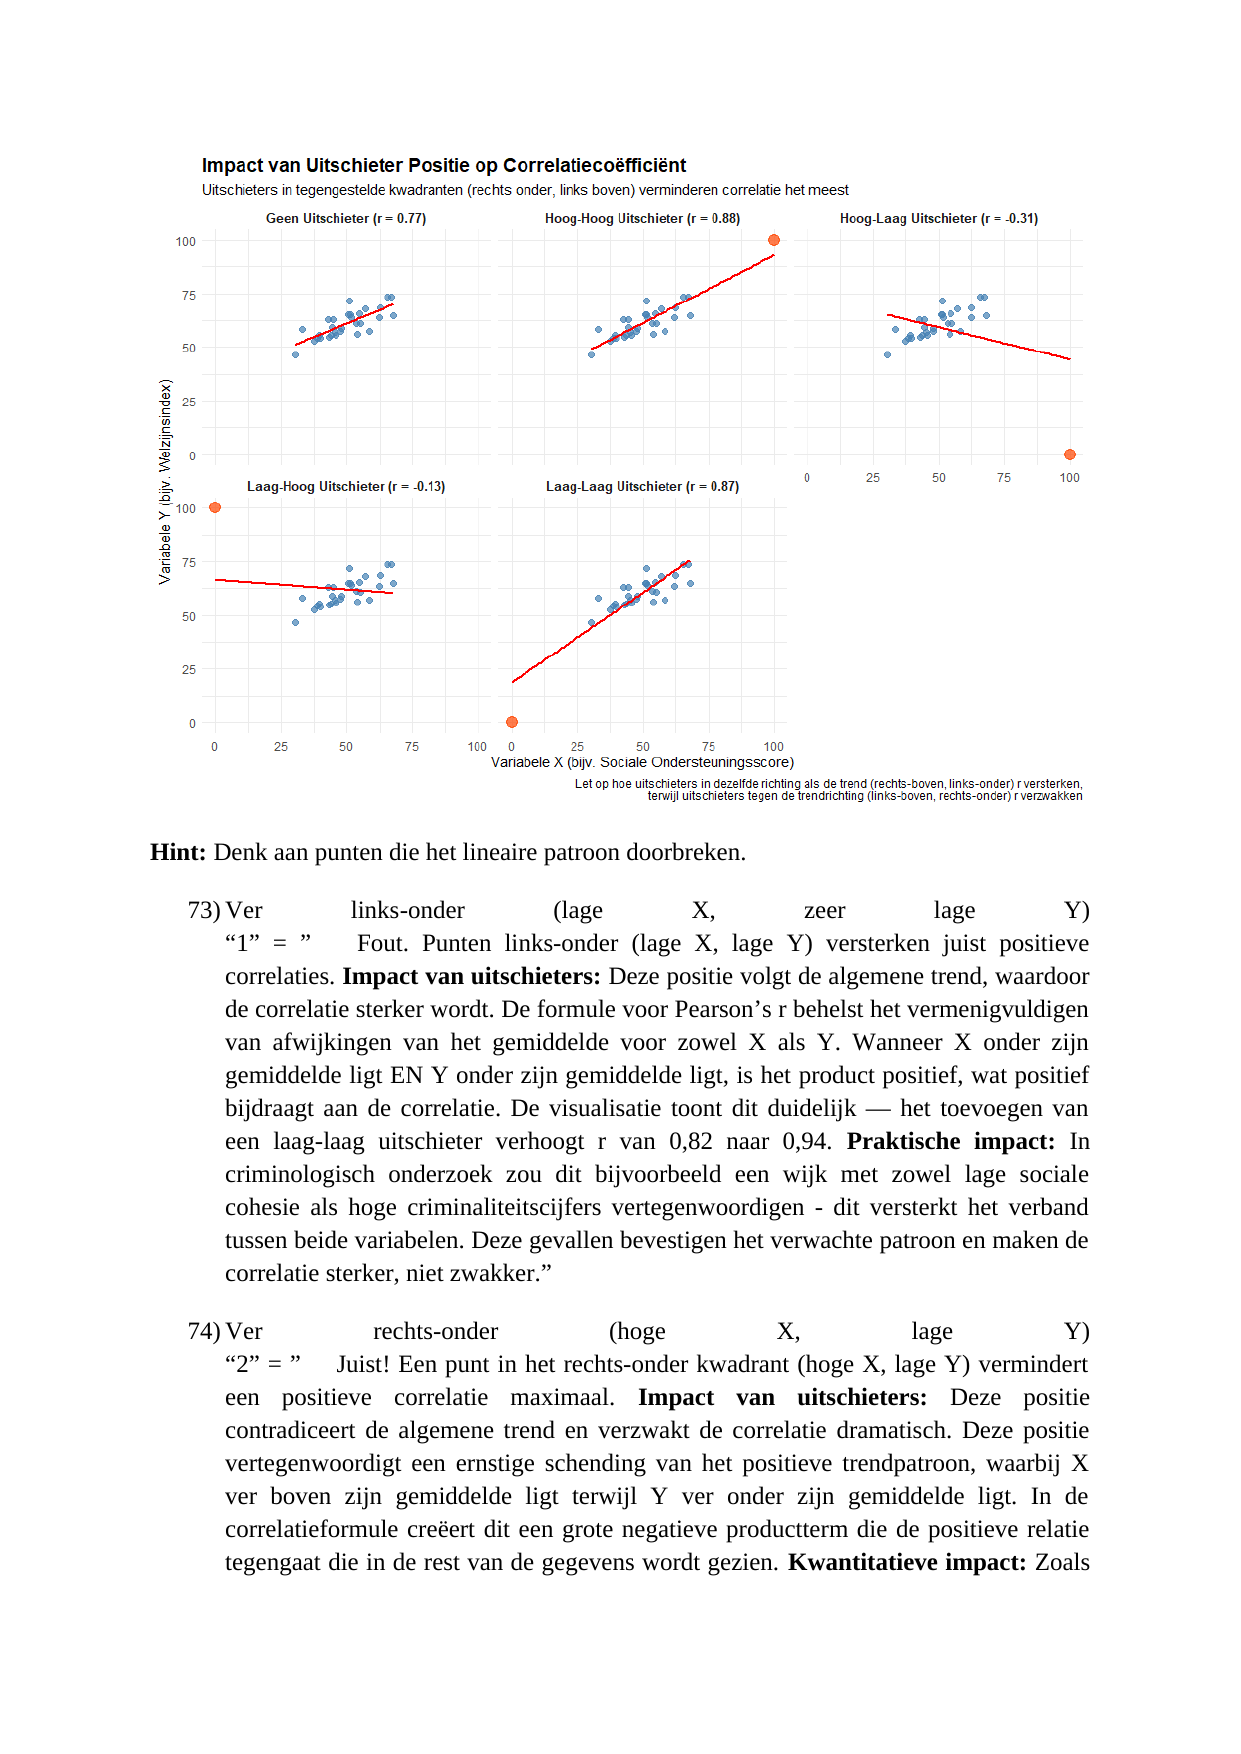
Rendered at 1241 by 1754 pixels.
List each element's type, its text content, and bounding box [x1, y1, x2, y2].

text Hint: Denk aan punten die het lineaire patroon doorbreken. [150, 837, 1090, 866]
list Ver links‑onder (lage X, zeer lage Y) “1” = ” ❌ Fout. Punten links-onder (lage X, lage Y) versterken juist positieve correlaties. Impact van uitschieters: Deze positie volgt de algemene trend, waardoor de correlatie sterker wordt. De formule voor Pearson’s r behelst het vermenigvuldigen van afwijkingen van het gemiddelde voor zowel X als Y. Wanneer X onder zijn gemiddelde ligt EN Y onder zijn gemiddelde ligt, is het product positief, wat positief bijdraagt aan de correlatie. De visualisatie toont dit duidelijk — het toevoegen van een laag-laag uitschieter verhoogt r van 0,82 naar 0,94. Praktische impact: In criminologisch onderzoek zou dit bijvoorbeeld een wijk met zowel lage sociale cohesie als hoge criminaliteitscijfers vertegenwoordigen - dit versterkt het verband tussen beide variabelen. Deze gevallen bevestigen het verwachte patroon en maken de correlatie sterker, niet zwakker.” [187, 895, 1090, 1287]
picture [150, 150, 1090, 808]
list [187, 1316, 1090, 1576]
